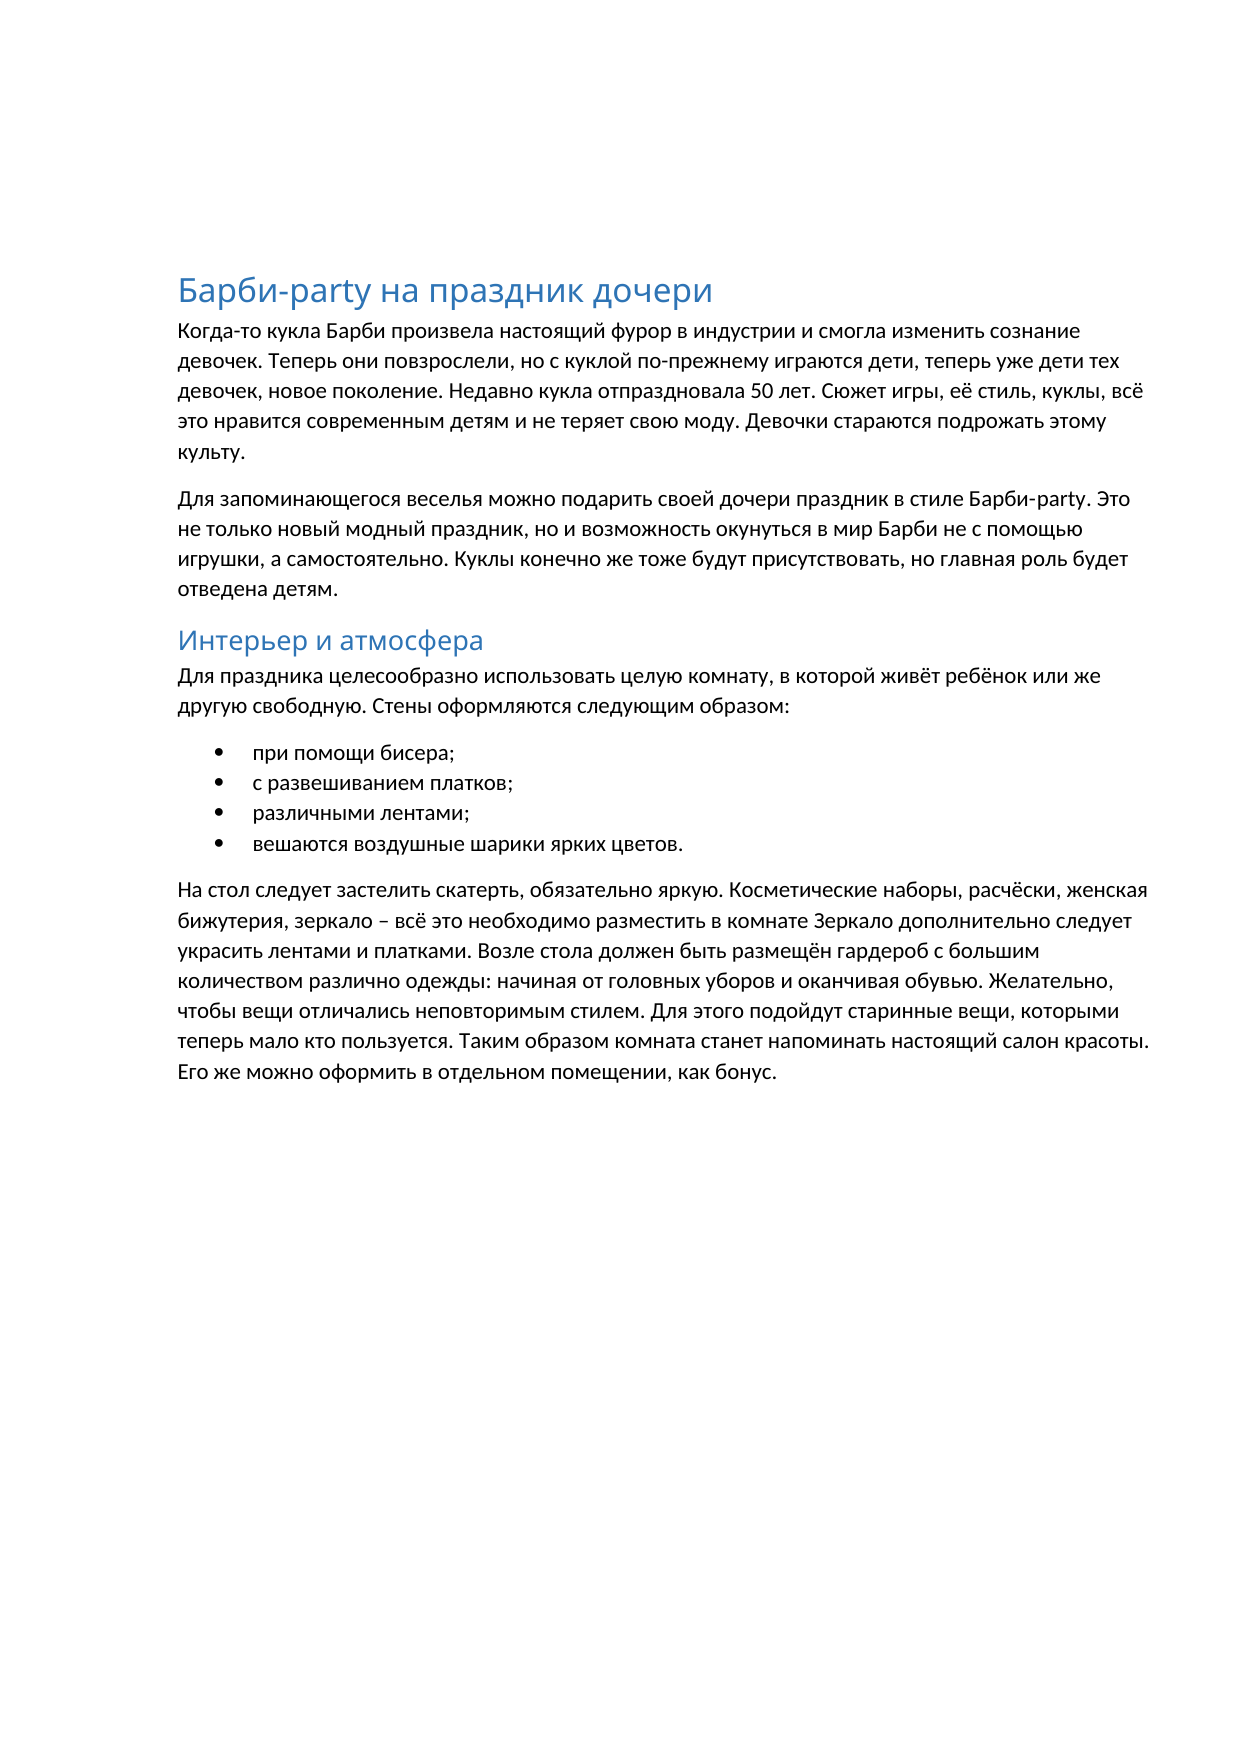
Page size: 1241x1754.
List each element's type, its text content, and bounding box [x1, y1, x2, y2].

list при помощи бисера; [215, 738, 1152, 766]
list различными лентами; [215, 798, 1152, 827]
text Для праздника целесообразно использовать целую комнату, в которой живёт ребёнок или же другую свободную. Стены оформляются следующим образом: [177, 661, 1152, 719]
list вешаются воздушные шарики ярких цветов. [215, 829, 1152, 857]
text Для запоминающегося веселья можно подарить своей дочери праздник в стиле Барби-party. Это не только новый модный праздник, но и возможность окунуться в мир Барби не с помощью игрушки, а самостоятельно. Куклы конечно же тоже будут присутствовать, но главная роль будет отведена детям. [177, 484, 1152, 602]
list с развешиванием платков; [215, 768, 1152, 796]
subtitle Барби-party на праздник дочери [177, 267, 1152, 312]
text На стол следует застелить скатерть, обязательно яркую. Косметические наборы, расчёски, женская бижутерия, зеркало – всё это необходимо разместить в комнате Зеркало дополнительно следует украсить лентами и платками. Возле стола должен быть размещён гардероб с большим количеством различно одежды: начиная от головных уборов и оканчивая обувью. Желательно, чтобы вещи отличались неповторимым стилем. Для этого подойдут старинные вещи, которыми теперь мало кто пользуется. Таким образом комната станет напоминать настоящий салон красоты. Его же можно оформить в отдельном помещении, как бонус. [177, 876, 1152, 1085]
text Когда-то кукла Барби произвела настоящий фурор в индустрии и смогла изменить сознание девочек. Теперь они повзрослели, но с куклой по-прежнему играются дети, теперь уже дети тех девочек, новое поколение. Недавно кукла отпраздновала 50 лет. Сюжет игры, её стиль, куклы, всё это нравится современным детям и не теряет свою моду. Девочки стараются подрожать этому культу. [177, 316, 1152, 465]
subtitle Интерьер и атмосфера [177, 621, 1152, 658]
